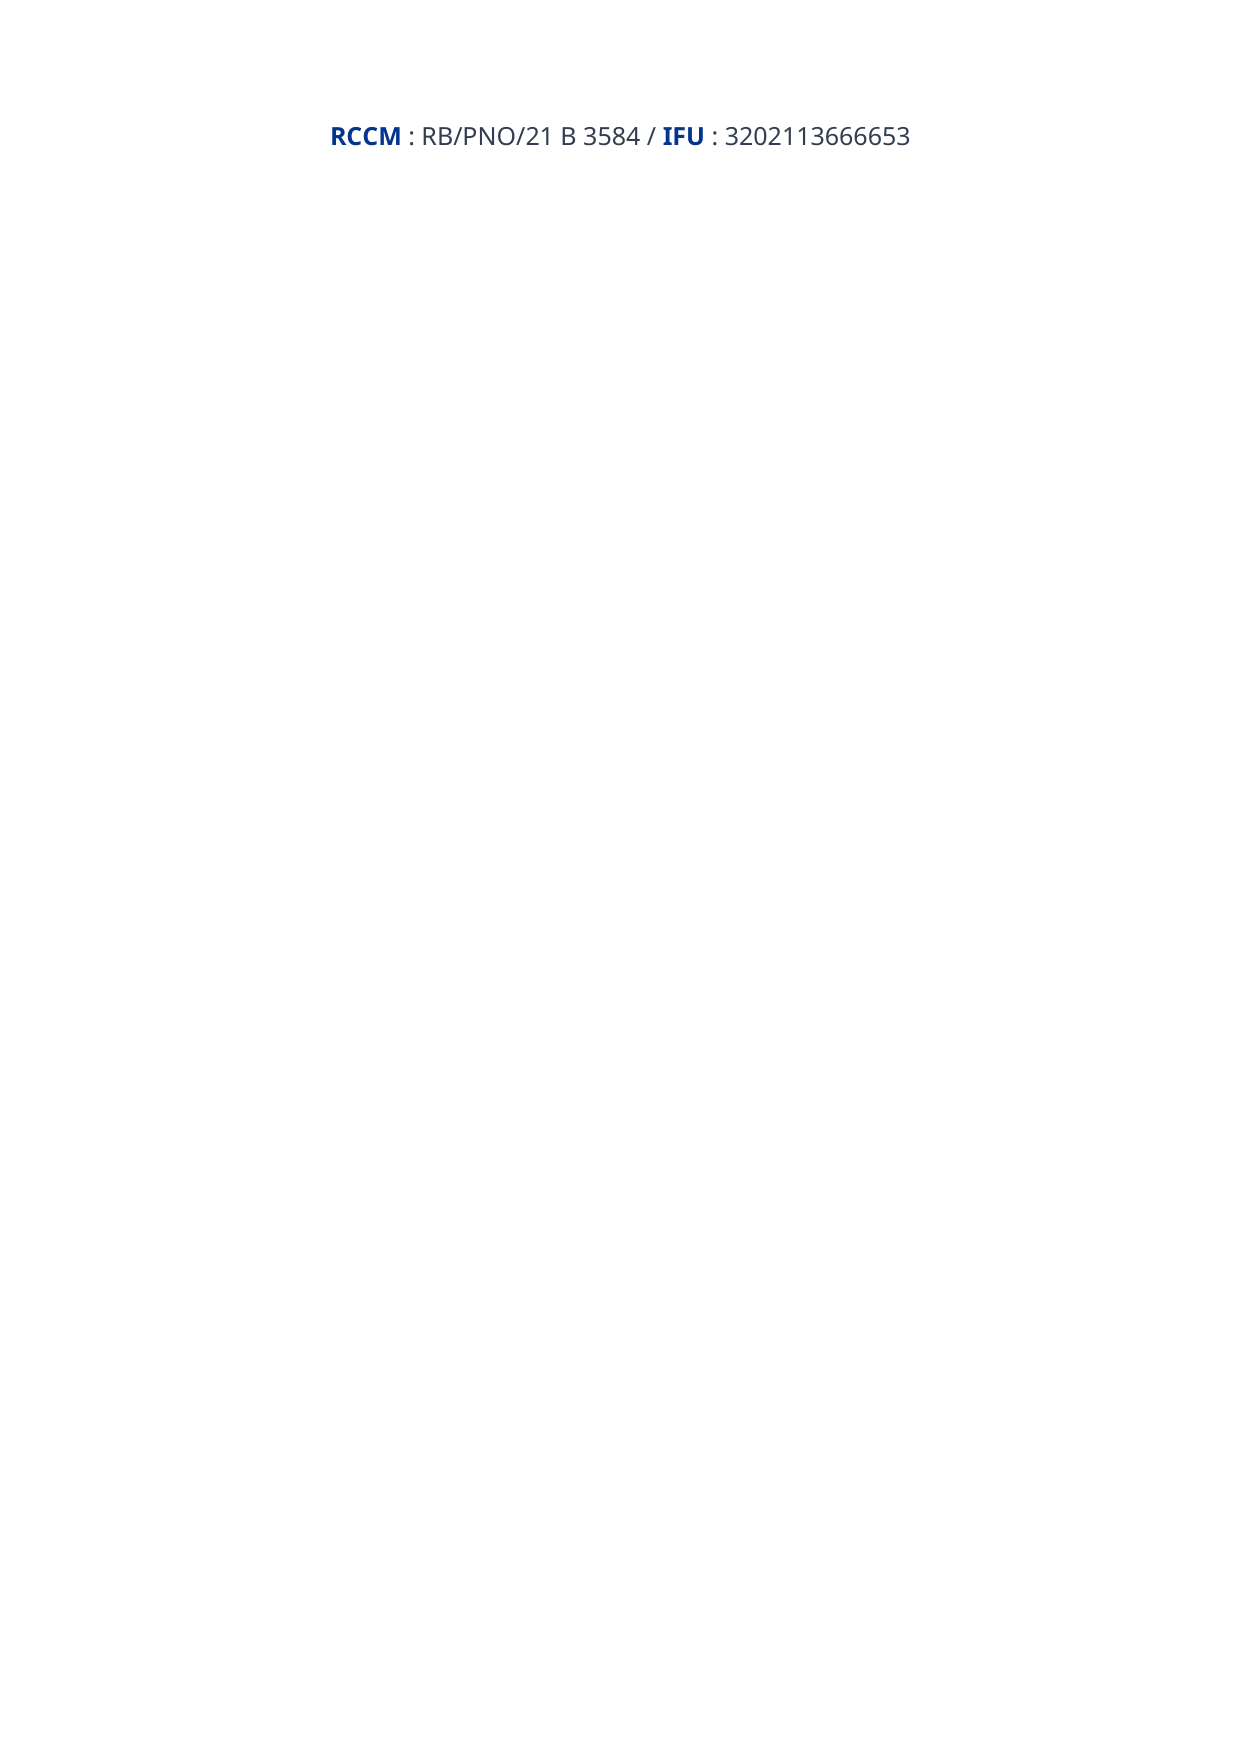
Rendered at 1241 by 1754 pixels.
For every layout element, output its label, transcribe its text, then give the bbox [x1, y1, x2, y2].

text RCCM : RB/PNO/21 B 3584 / IFU : 3202113666653 [118, 118, 1122, 152]
